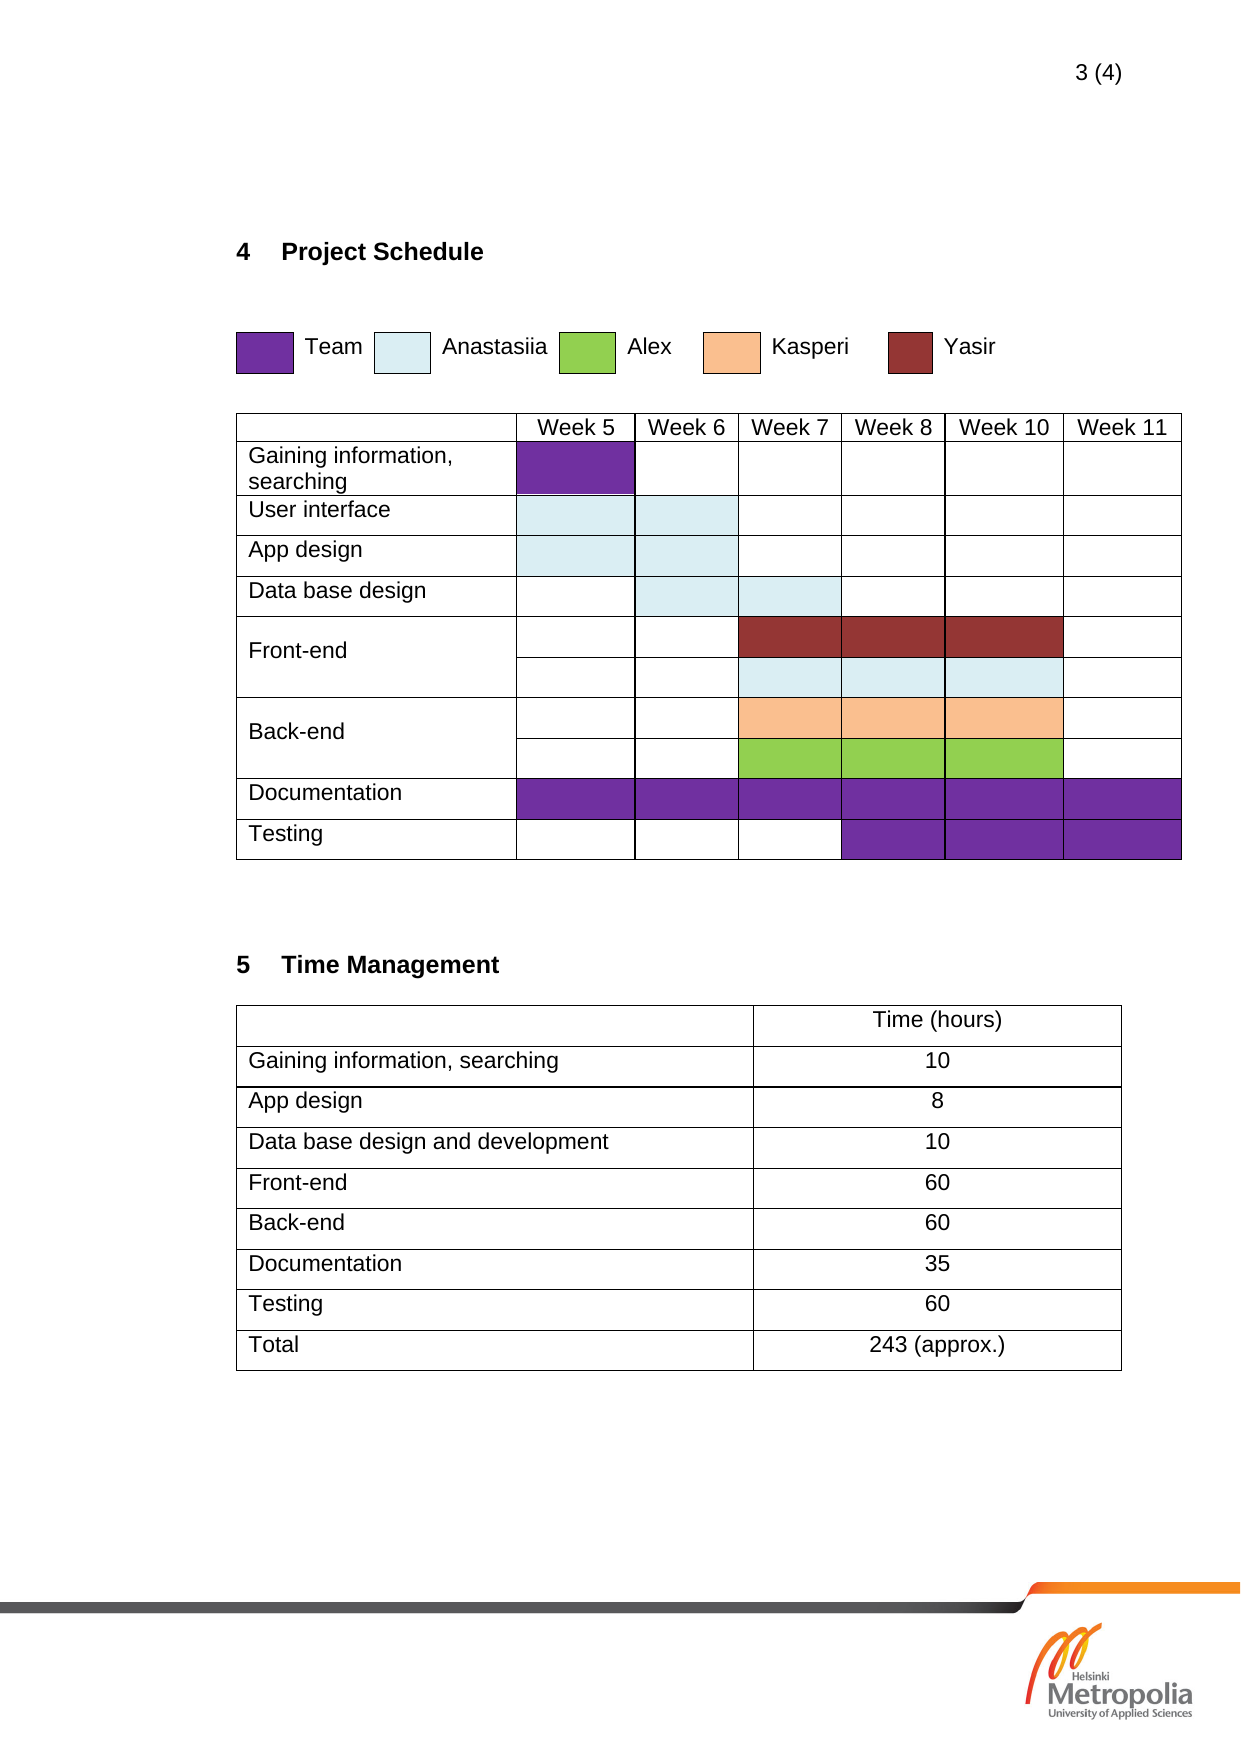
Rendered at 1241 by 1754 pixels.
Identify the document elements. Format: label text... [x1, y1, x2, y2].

table_cell [1064, 820, 1181, 859]
picture [0, 1582, 1241, 1720]
table_cell [842, 698, 944, 738]
table_cell [739, 779, 841, 819]
table_header Alex [616, 332, 703, 373]
table_header [889, 333, 932, 373]
table_cell [946, 698, 1063, 738]
table_cell [1064, 617, 1181, 657]
table_cell [636, 820, 738, 859]
table_cell [946, 577, 1063, 616]
table_cell [946, 658, 1063, 697]
table_cell [517, 820, 634, 859]
table_cell Front-end [237, 1169, 753, 1208]
table_cell 60 [754, 1169, 1121, 1208]
table_cell [517, 698, 634, 738]
table_header [237, 333, 293, 373]
table_cell [946, 536, 1063, 576]
table_cell Testing [237, 1290, 753, 1329]
table_cell App design [237, 536, 516, 576]
table_cell [636, 617, 738, 657]
table_cell [739, 739, 841, 778]
table_cell [636, 658, 738, 697]
subtitle Time Management [236, 950, 1122, 978]
table_cell [517, 779, 634, 819]
table_cell [517, 442, 634, 494]
table_cell Back-end [237, 698, 516, 778]
table_cell [636, 577, 738, 616]
table_cell [842, 442, 944, 494]
table_header [704, 333, 760, 373]
table_cell [636, 779, 738, 819]
table_cell [842, 820, 944, 859]
table_cell App design [237, 1088, 753, 1127]
table_cell 60 [754, 1290, 1121, 1329]
table_cell Total [237, 1331, 753, 1370]
table_cell [517, 739, 634, 778]
table_cell [842, 779, 944, 819]
table_header Week 8 [842, 414, 944, 441]
table_cell 10 [754, 1047, 1121, 1086]
table_cell [517, 496, 634, 535]
table_cell [636, 496, 738, 535]
table_cell [739, 658, 841, 697]
table_cell [946, 442, 1063, 494]
table_cell Back-end [237, 1209, 753, 1248]
table_cell [739, 617, 841, 657]
table_cell [1064, 577, 1181, 616]
table_header [560, 333, 615, 373]
table_cell Data base design [237, 577, 516, 616]
table_cell [1064, 496, 1181, 535]
table_cell [517, 617, 634, 657]
table_header [237, 1006, 753, 1046]
table_cell [636, 442, 738, 494]
table_cell [739, 496, 841, 535]
table_cell [946, 496, 1063, 535]
table_cell [946, 779, 1063, 819]
table_cell [739, 698, 841, 738]
table_cell [739, 536, 841, 576]
table_cell [739, 820, 841, 859]
table_cell [636, 698, 738, 738]
table_cell [636, 739, 738, 778]
table_cell User interface [237, 496, 516, 535]
table_header Anastasiia [431, 332, 559, 373]
table_cell [636, 536, 738, 576]
table_cell [517, 536, 634, 576]
table_header Week 7 [739, 414, 841, 441]
table_header [375, 333, 430, 373]
table_header Week 10 [946, 414, 1063, 441]
table_header [237, 414, 516, 441]
table_cell [946, 617, 1063, 657]
table_cell [1064, 536, 1181, 576]
table_cell [842, 658, 944, 697]
table_cell [946, 820, 1063, 859]
table_header Week 5 [517, 414, 634, 441]
table_cell 10 [754, 1128, 1121, 1167]
table_cell [946, 739, 1063, 778]
table_cell Data base design and development [237, 1128, 753, 1167]
table_header Kasperi [761, 332, 888, 373]
table_header Yasir [933, 332, 1033, 373]
table_cell 8 [754, 1088, 1121, 1127]
table_cell Documentation [237, 1250, 753, 1289]
table_cell [842, 739, 944, 778]
table_cell [1064, 442, 1181, 494]
table_header Team [294, 332, 374, 373]
table_cell [842, 577, 944, 616]
table_cell Testing [237, 820, 516, 859]
table_header Time (hours) [754, 1006, 1121, 1046]
table_cell Gaining information, searching [237, 1047, 753, 1086]
table_cell [842, 536, 944, 576]
table_cell [1064, 698, 1181, 738]
table_cell Front-end [237, 617, 516, 697]
table_cell [842, 496, 944, 535]
table_cell [842, 617, 944, 657]
table_header Week 6 [636, 414, 738, 441]
table_cell [517, 577, 634, 616]
table_cell Gaining information, searching [237, 442, 516, 494]
table_cell [739, 442, 841, 494]
table_cell [1064, 739, 1181, 778]
table_cell [1064, 658, 1181, 697]
table_cell [517, 658, 634, 697]
table_cell 243 (approx.) [754, 1331, 1121, 1370]
table_cell Documentation [237, 779, 516, 819]
table_cell [739, 577, 841, 616]
table_header Week 11 [1064, 414, 1181, 441]
table_cell 35 [754, 1250, 1121, 1289]
subtitle Project Schedule [236, 237, 1122, 266]
table_cell [1064, 779, 1181, 819]
table_cell 60 [754, 1209, 1121, 1248]
